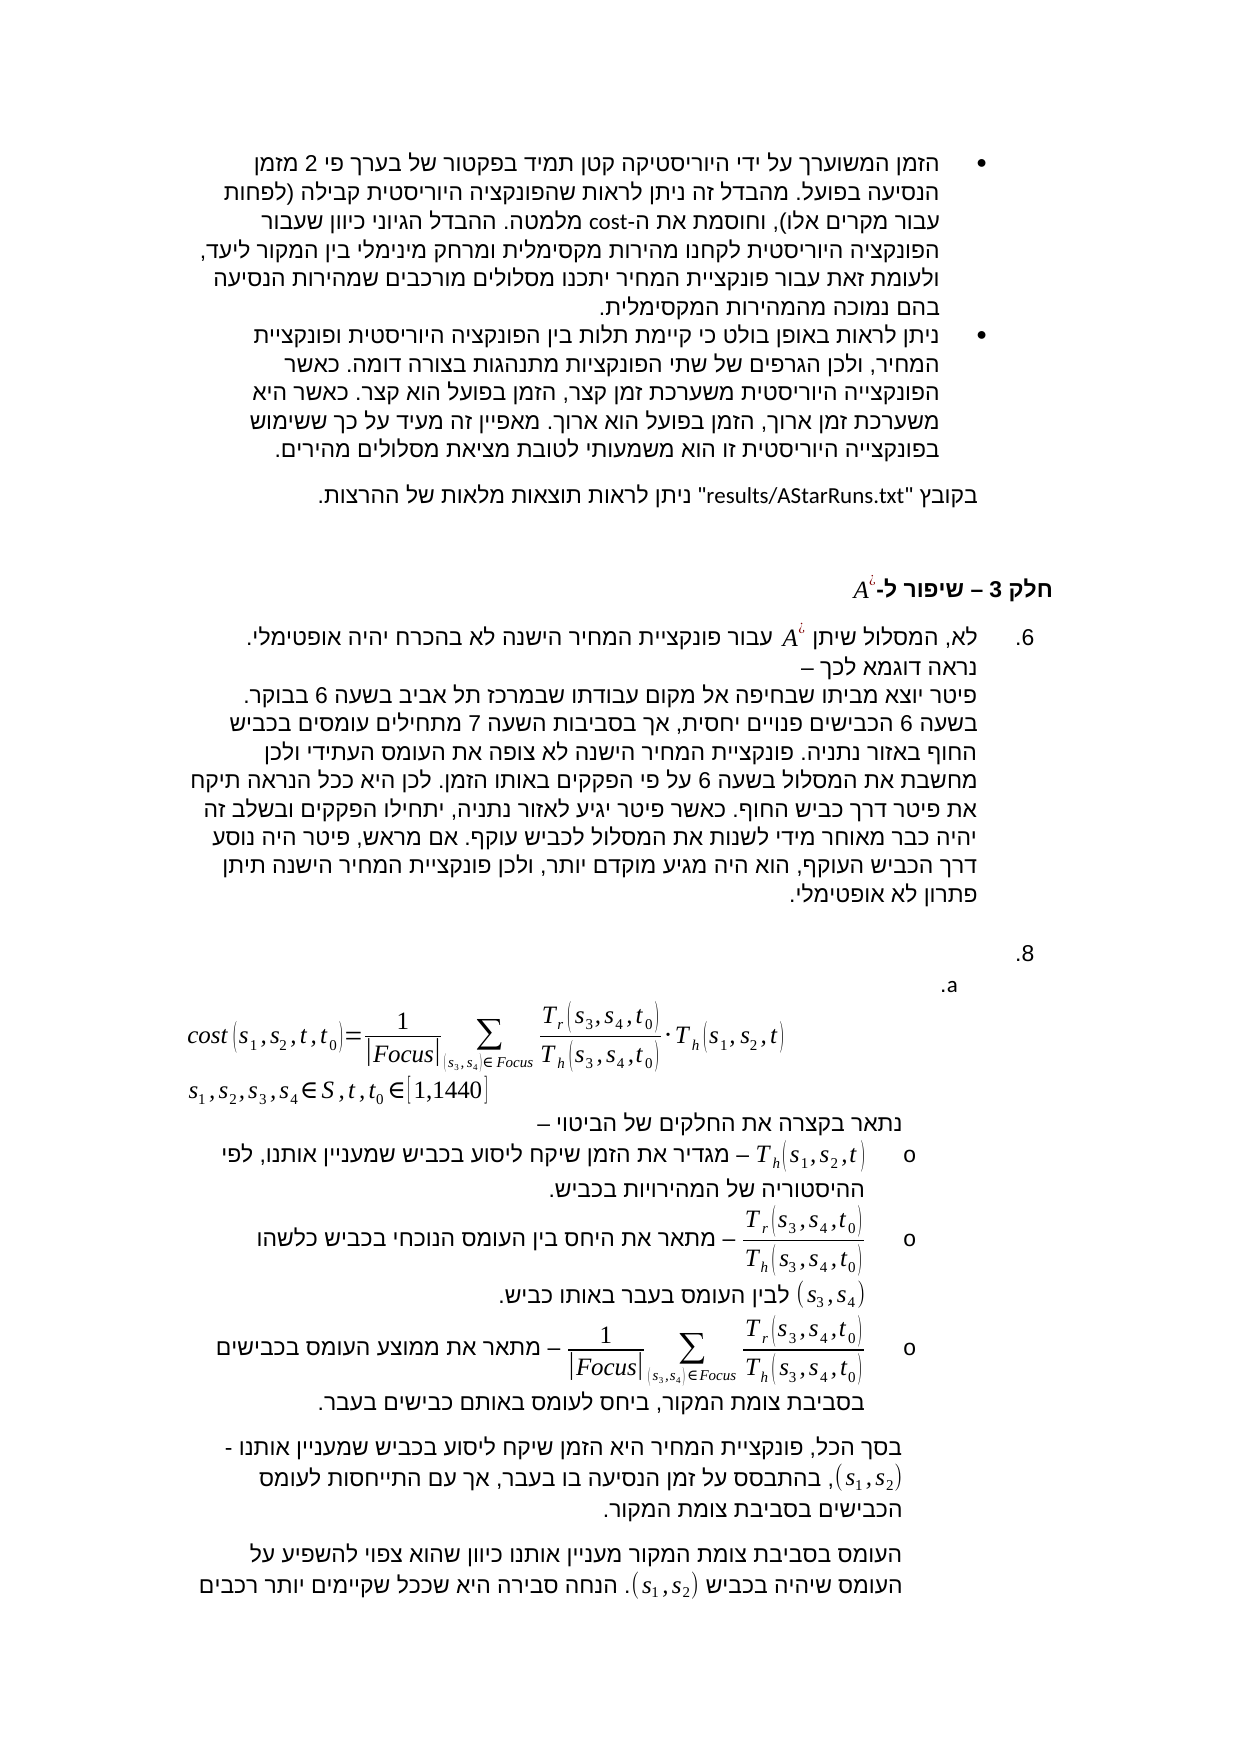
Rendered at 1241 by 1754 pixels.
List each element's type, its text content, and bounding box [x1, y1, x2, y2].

list פיטר יוצא מביתו שבחיפה אל מקום עבודתו שבמרכז תל אביב בשעה 6 בבוקר. בשעה 6 הכבישים פנויים יחסית, אך בסביבות השעה 7 מתחילים עומסים בכביש החוף באזור נתניה. פונקציית המחיר הישנה לא צופה את העומס העתידי ולכן מחשבת את המסלול בשעה 6 על פי הפקקים באותו הזמן. לכן היא ככל הנראה תיקח את פיטר דרך כביש החוף. כאשר פיטר יגיע לאזור נתניה, יתחילו הפקקים ובשלב זה יהיה כבר מאוחר מידי לשנות את המסלול לכביש עוקף. אם מראש, פיטר היה נוסע דרך הכביש העוקף, הוא היה מגיע מוקדם יותר, ולכן פונקציית המחיר הישנה תיתן פתרון לא אופטימלי. [187, 682, 978, 907]
list נתאר בקצרה את החלקים של הביטוי – [187, 1110, 903, 1137]
text בקובץ "results/AStarRuns.txt" ניתן לראות תוצאות מלאות של ההרצות. [187, 481, 978, 509]
list – מגדיר את הזמן שיקח ליסוע בכביש שמעניין אותנו, לפי ההיסטוריה של המהירויות בכביש. [187, 1139, 903, 1202]
list ניתן לראות באופן בולט כי קיימת תלות בין הפונקציה היוריסטית ופונקציית המחיר, ולכן הגרפים של שתי הפונקציות מתנהגות בצורה דומה. כאשר הפונקצייה היוריסטית משערכת זמן קצר, הזמן בפועל הוא קצר. כאשר היא משערכת זמן ארוך, הזמן בפועל הוא ארוך. מאפיין זה מעיד על כך ששימוש בפונקצייה היוריסטית זו הוא משמעותי לטובת מציאת מסלולים מהירים. [187, 322, 978, 462]
list נראה דוגמא לכך – [187, 653, 978, 680]
list הזמן המשוערך על ידי היוריסטיקה קטן תמיד בפקטור של בערך פי 2 מזמן הנסיעה בפועל. מהבדל זה ניתן לראות שהפונקציה היוריסטית קבילה (לפחות עבור מקרים אלו), וחוסמת את ה-cost מלמטה. ההבדל הגיוני כיוון שעבור הפונקציה היוריסטית לקחנו מהירות מקסימלית ומרחק מינימלי בין המקור ליעד, ולעומת זאת עבור פונקציית המחיר יתכנו מסלולים מורכבים שמהירות הנסיעה בהם נמוכה מהמהירות המקסימלית. [187, 150, 978, 320]
list לא, המסלול שיתן עבור פונקציית המחיר הישנה לא בהכרח יהיה אופטימלי. [187, 622, 1015, 651]
text חלק 3 – שיפור ל- [187, 575, 1053, 604]
text בסך הכל, פונקציית המחיר היא הזמן שיקח ליסוע בכביש שמעניין אותנו - , בהתבסס על זמן הנסיעה בו בעבר, אך עם התייחסות לעומס הכבישים בסביבת צומת המקור. [187, 1433, 903, 1522]
list – מתאר את היחס בין העומס הנוכחי בכביש כלשהו לבין העומס בעבר באותו כביש. [187, 1204, 903, 1311]
list – מתאר את ממוצע העומס בכבישים בסביבת צומת המקור, ביחס לעומס באותם כבישים בעבר. [187, 1313, 903, 1415]
